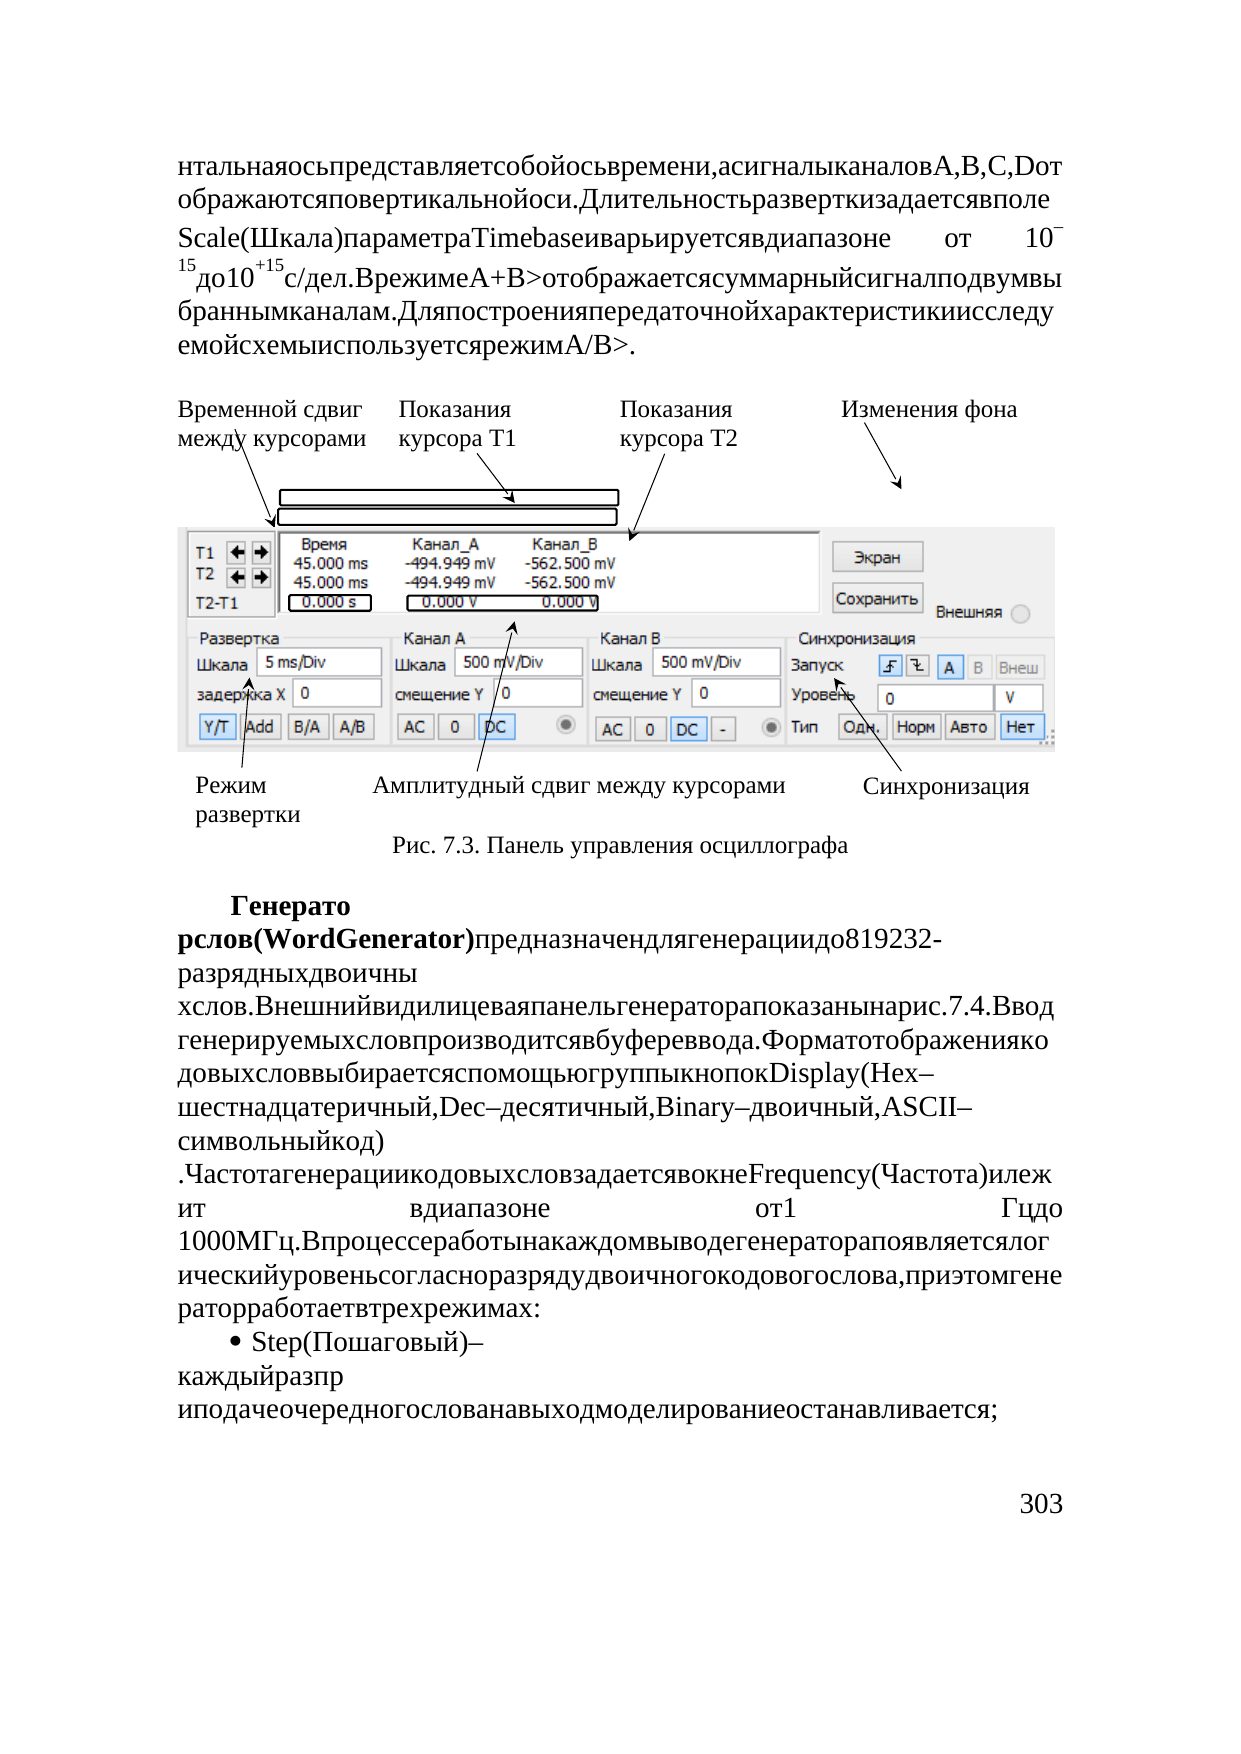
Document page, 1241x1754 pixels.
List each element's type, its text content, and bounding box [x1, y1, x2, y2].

table_header Временной сдвиг между курсорами [166, 394, 387, 528]
table_header Показания курсора Т2 [608, 394, 829, 527]
list Step(Пошаговый)–каждыйразприподачеочередногослованавыходмоделированиеостанавливается; [177, 1324, 1063, 1425]
text Генераторслов(WordGenerator)предназначендлягенерациидо819232-разрядныхдвоичныхслов.Внешнийвидилицеваяпанельгенераторапоказанынарис.7.4.Вводгенерируемыхсловпроизводитсявбуфереввода.ФорматотображениякодовыхсловвыбираетсяcпомощьюгруппыкнопокDisplay(Hex–шестнадцатеричный,Dec–десятичный,Binary–двоичный,ASCII–символьныйкод).ЧастотагенерациикодовыхсловзадаетсявокнеFrequency(Частота)илежит вдиапазоне от1 Гцдо 1000МГц.Впроцессеработынакаждомвыводегенераторапоявляетсялогическийуровеньсогласноразрядудвоичногокодовогослова,приэтомгенераторработаетвтрехрежимах: [177, 888, 1063, 1324]
table_header Изменения фона [830, 394, 1051, 527]
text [177, 148, 1063, 360]
text Рис. 7.3. Панель управления осциллографа [177, 830, 1063, 859]
table_header Показания курсора Т1 [387, 394, 608, 527]
picture [177, 527, 1055, 752]
